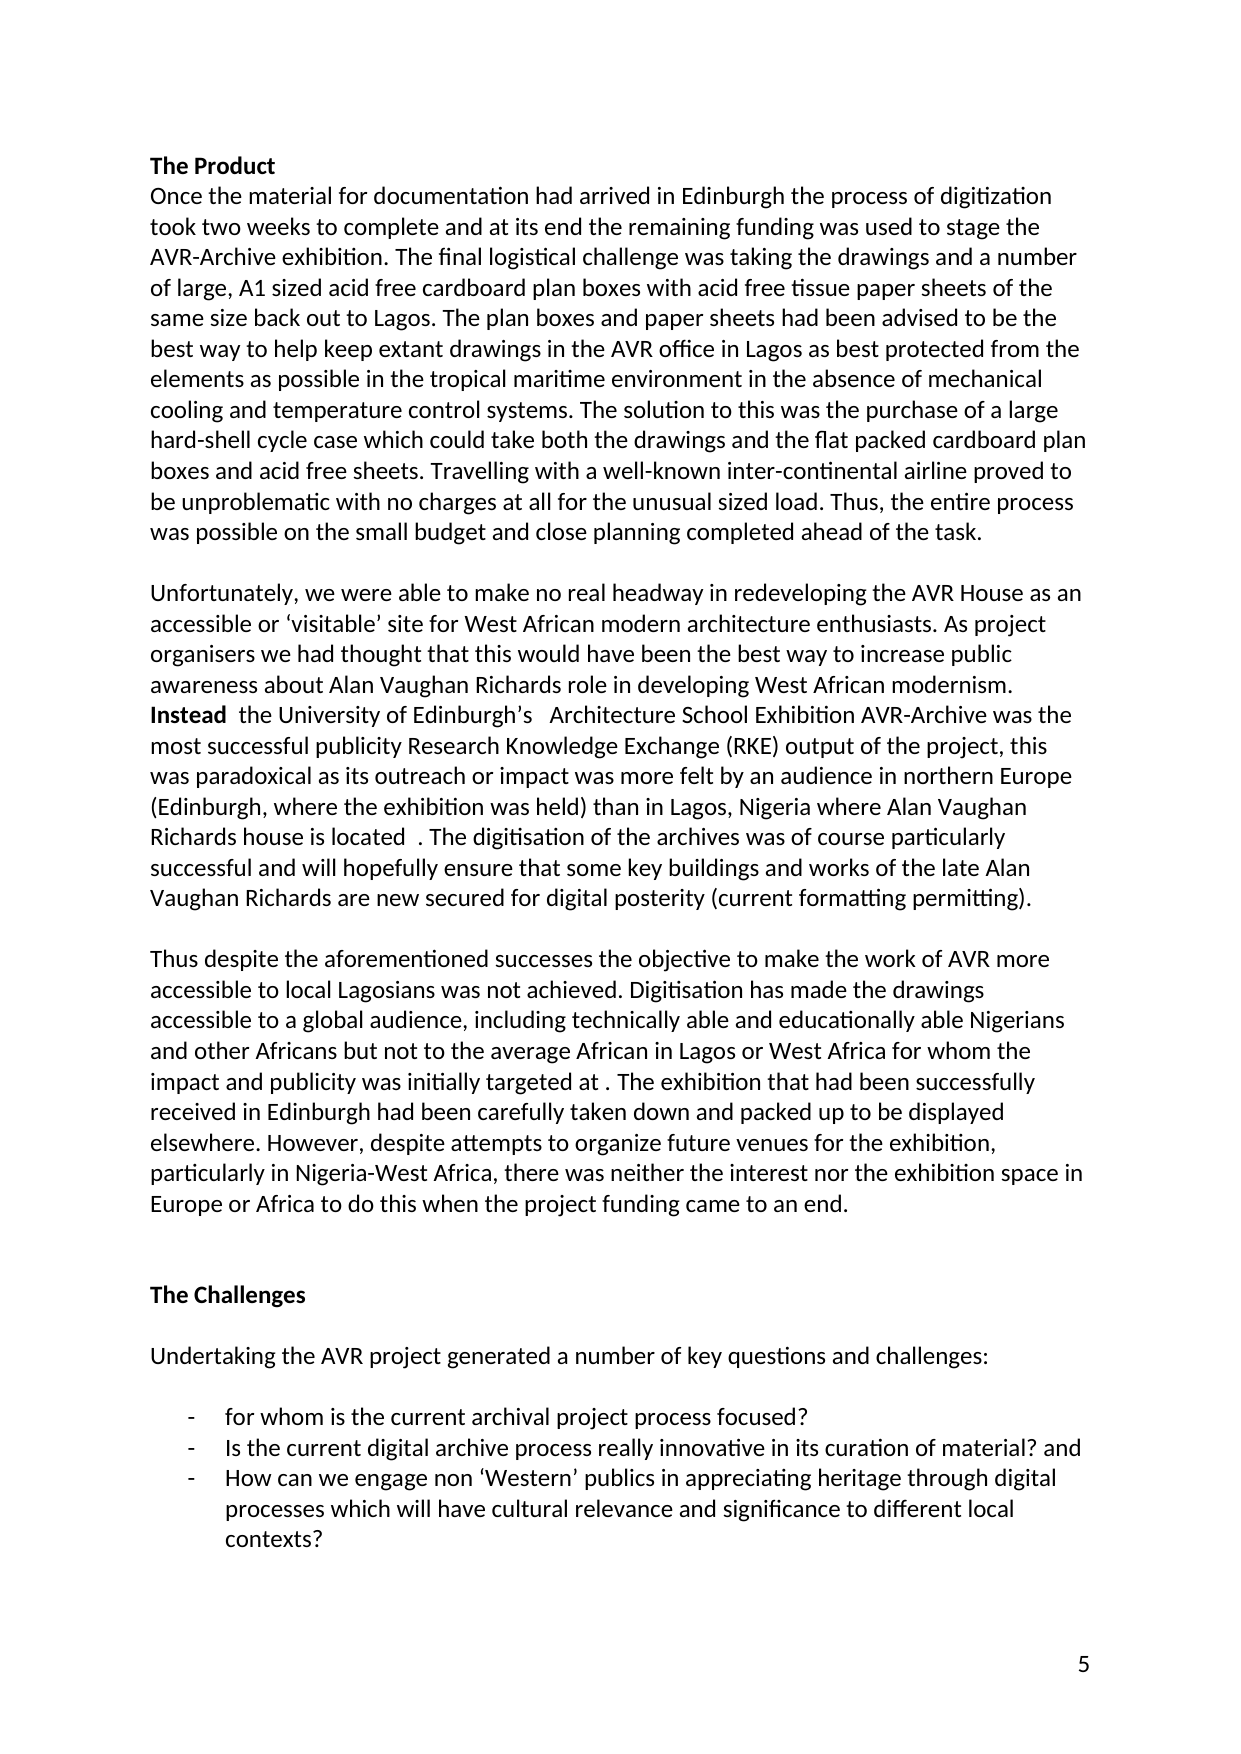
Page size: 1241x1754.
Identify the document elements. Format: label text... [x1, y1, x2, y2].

text The Product [150, 150, 1090, 181]
text Thus despite the aforementioned successes the objective to make the work of AVR more accessible to local Lagosians was not achieved. Digitisation has made the drawings accessible to a global audience, including technically able and educationally able Nigerians and other Africans but not to the average African in Lagos or West Africa for whom the impact and publicity was initially targeted at . The exhibition that had been successfully received in Edinburgh had been carefully taken down and packed up to be displayed elsewhere. However, despite attempts to organize future venues for the exhibition, particularly in Nigeria-West Africa, there was neither the interest nor the exhibition space in Europe or Africa to do this when the project funding came to an end. [150, 943, 1090, 1218]
text Unfortunately, we were able to make no real headway in redeveloping the AVR House as an accessible or ‘visitable’ site for West African modern architecture enthusiasts. As project organisers we had thought that this would have been the best way to increase public awareness about Alan Vaughan Richards role in developing West African modernism. Instead the University of Edinburgh’s Architecture School Exhibition AVR-Archive was the most successful publicity Research Knowledge Exchange (RKE) output of the project, this was paradoxical as its outreach or impact was more felt by an audience in northern Europe (Edinburgh, where the exhibition was held) than in Lagos, Nigeria where Alan Vaughan Richards house is located . The digitisation of the archives was of course particularly successful and will hopefully ensure that some key buildings and works of the late Alan Vaughan Richards are new secured for digital posterity (current formatting permitting). [150, 577, 1090, 913]
text The Challenges [150, 1279, 1090, 1310]
list Is the current digital archive process really innovative in its curation of material? and [187, 1432, 1090, 1462]
list for whom is the current archival project process focused? [187, 1401, 1090, 1432]
text Undertaking the AVR project generated a number of key questions and challenges: [150, 1340, 1090, 1371]
list How can we engage non ‘Western’ publics in appreciating heritage through digital processes which will have cultural relevance and significance to different local contexts? [187, 1462, 1090, 1554]
text Once the material for documentation had arrived in Edinburgh the process of digitization took two weeks to complete and at its end the remaining funding was used to stage the AVR-Archive exhibition. The final logistical challenge was taking the drawings and a number of large, A1 sized acid free cardboard plan boxes with acid free tissue paper sheets of the same size back out to Lagos. The plan boxes and paper sheets had been advised to be the best way to help keep extant drawings in the AVR office in Lagos as best protected from the elements as possible in the tropical maritime environment in the absence of mechanical cooling and temperature control systems. The solution to this was the purchase of a large hard-shell cycle case which could take both the drawings and the flat packed cardboard plan boxes and acid free sheets. Travelling with a well-known inter-continental airline proved to be unproblematic with no charges at all for the unusual sized load. Thus, the entire process was possible on the small budget and close planning completed ahead of the task. [150, 181, 1090, 547]
